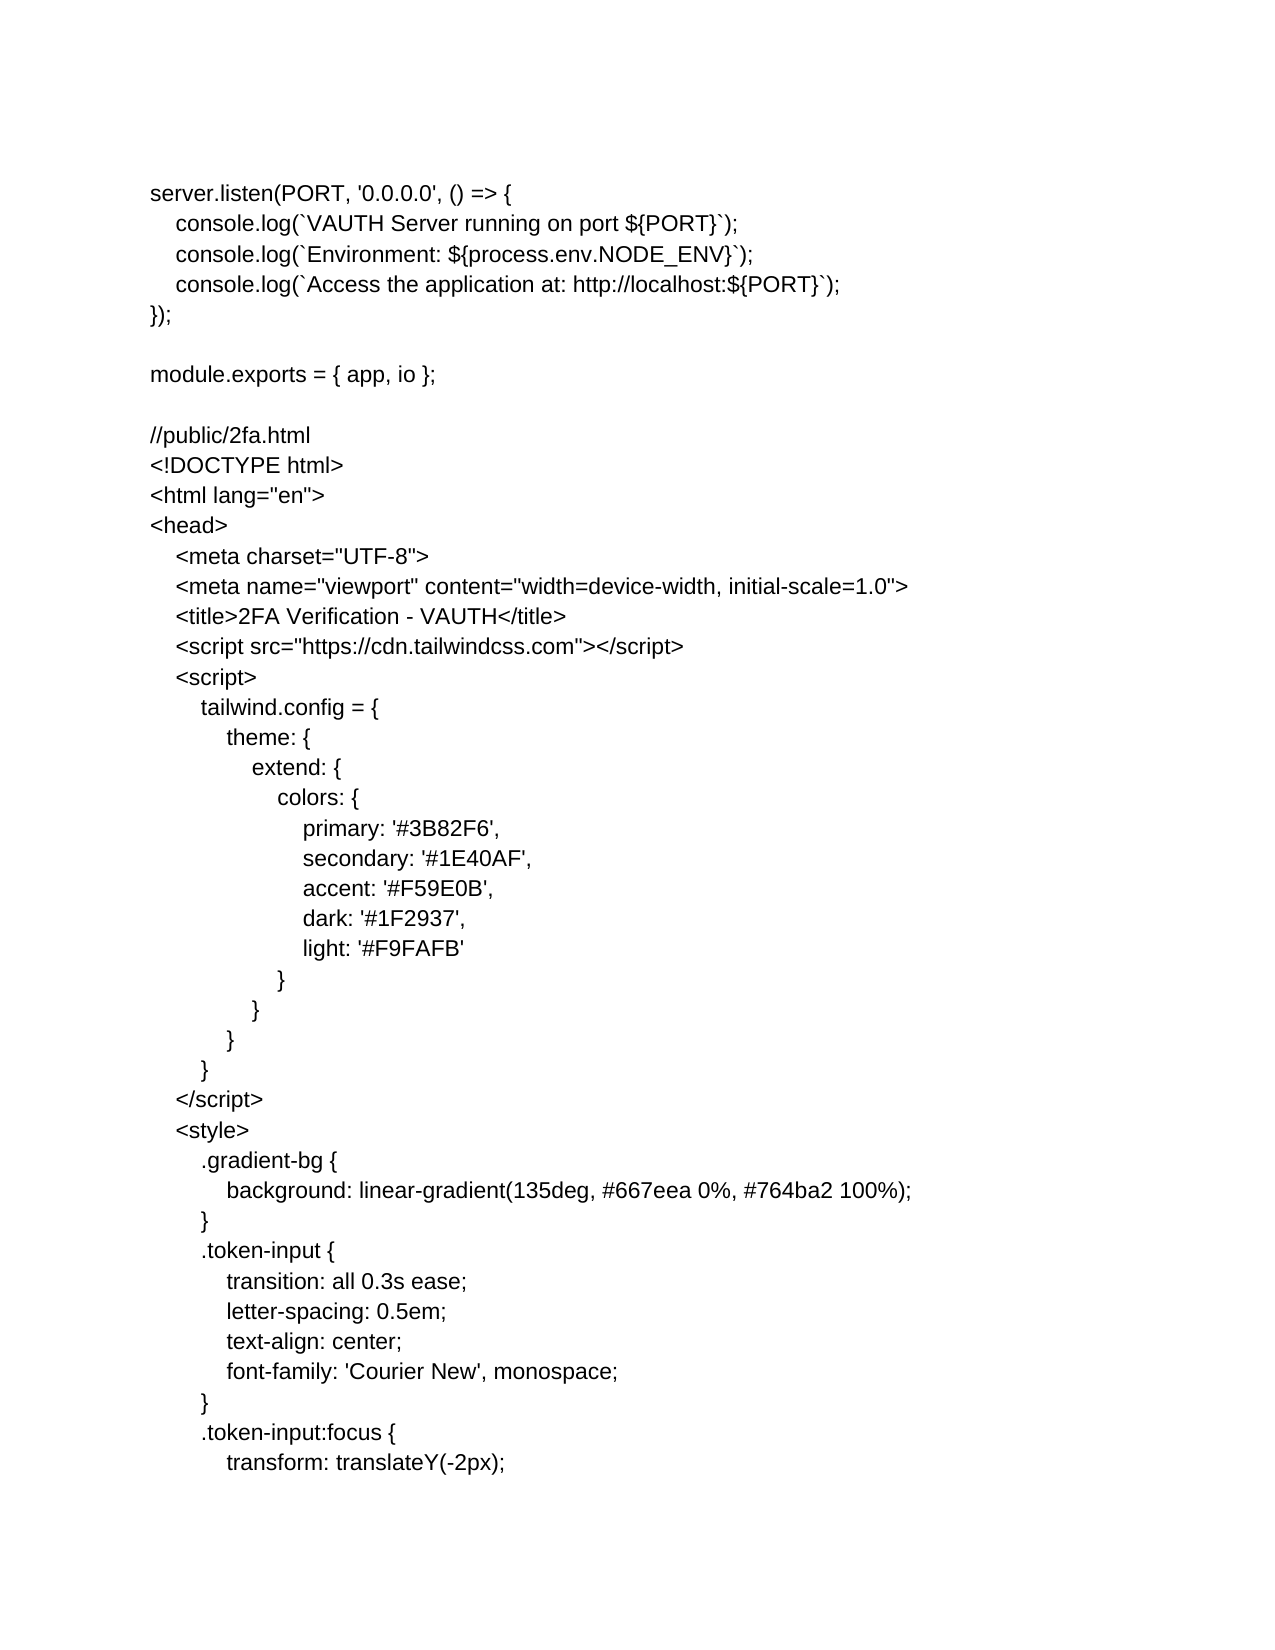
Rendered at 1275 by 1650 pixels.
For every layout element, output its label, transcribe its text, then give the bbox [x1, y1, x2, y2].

text }); [150, 301, 1125, 327]
text <script src="https://cdn.tailwindcss.com"></script> [150, 633, 1125, 660]
text primary: '#3B82F6', [150, 814, 1125, 841]
text <script> [150, 663, 1125, 690]
text accent: '#F59E0B', [150, 875, 1125, 901]
text colors: { [150, 784, 1125, 811]
text console.log(`VAUTH Server running on port ${PORT}`); [150, 210, 1125, 237]
text </script> [150, 1086, 1125, 1113]
text console.log(`Environment: ${process.env.NODE_ENV}`); [150, 241, 1125, 267]
text light: '#F9FAFB' [150, 935, 1125, 962]
text } [150, 996, 1125, 1022]
text } [150, 1056, 1125, 1083]
text } [150, 966, 1125, 992]
text } [150, 1026, 1125, 1052]
text <style> [150, 1117, 1125, 1143]
text <head> [150, 512, 1125, 539]
text module.exports = { app, io }; [150, 361, 1125, 388]
text transition: all 0.3s ease; [150, 1268, 1125, 1294]
text <meta name="viewport" content="width=device-width, initial-scale=1.0"> [150, 573, 1125, 599]
text <meta charset="UTF-8"> [150, 543, 1125, 569]
text letter-spacing: 0.5em; [150, 1298, 1125, 1324]
text } [150, 1207, 1125, 1234]
text console.log(`Access the application at: http://localhost:${PORT}`); [150, 271, 1125, 297]
text <!DOCTYPE html> [150, 452, 1125, 478]
text } [150, 1388, 1125, 1415]
text server.listen(PORT, '0.0.0.0', () => { [150, 180, 1125, 207]
text transform: translateY(-2px); [150, 1449, 1125, 1475]
text dark: '#1F2937', [150, 905, 1125, 932]
text text-align: center; [150, 1328, 1125, 1354]
text <title>2FA Verification - VAUTH</title> [150, 603, 1125, 629]
text font-family: 'Courier New', monospace; [150, 1358, 1125, 1385]
text .token-input:focus { [150, 1419, 1125, 1445]
text background: linear-gradient(135deg, #667eea 0%, #764ba2 100%); [150, 1177, 1125, 1203]
text secondary: '#1E40AF', [150, 845, 1125, 871]
text .token-input { [150, 1237, 1125, 1264]
text .gradient-bg { [150, 1147, 1125, 1173]
text //public/2fa.html [150, 422, 1125, 448]
text theme: { [150, 724, 1125, 750]
text extend: { [150, 754, 1125, 781]
text tailwind.config = { [150, 694, 1125, 720]
text <html lang="en"> [150, 482, 1125, 509]
